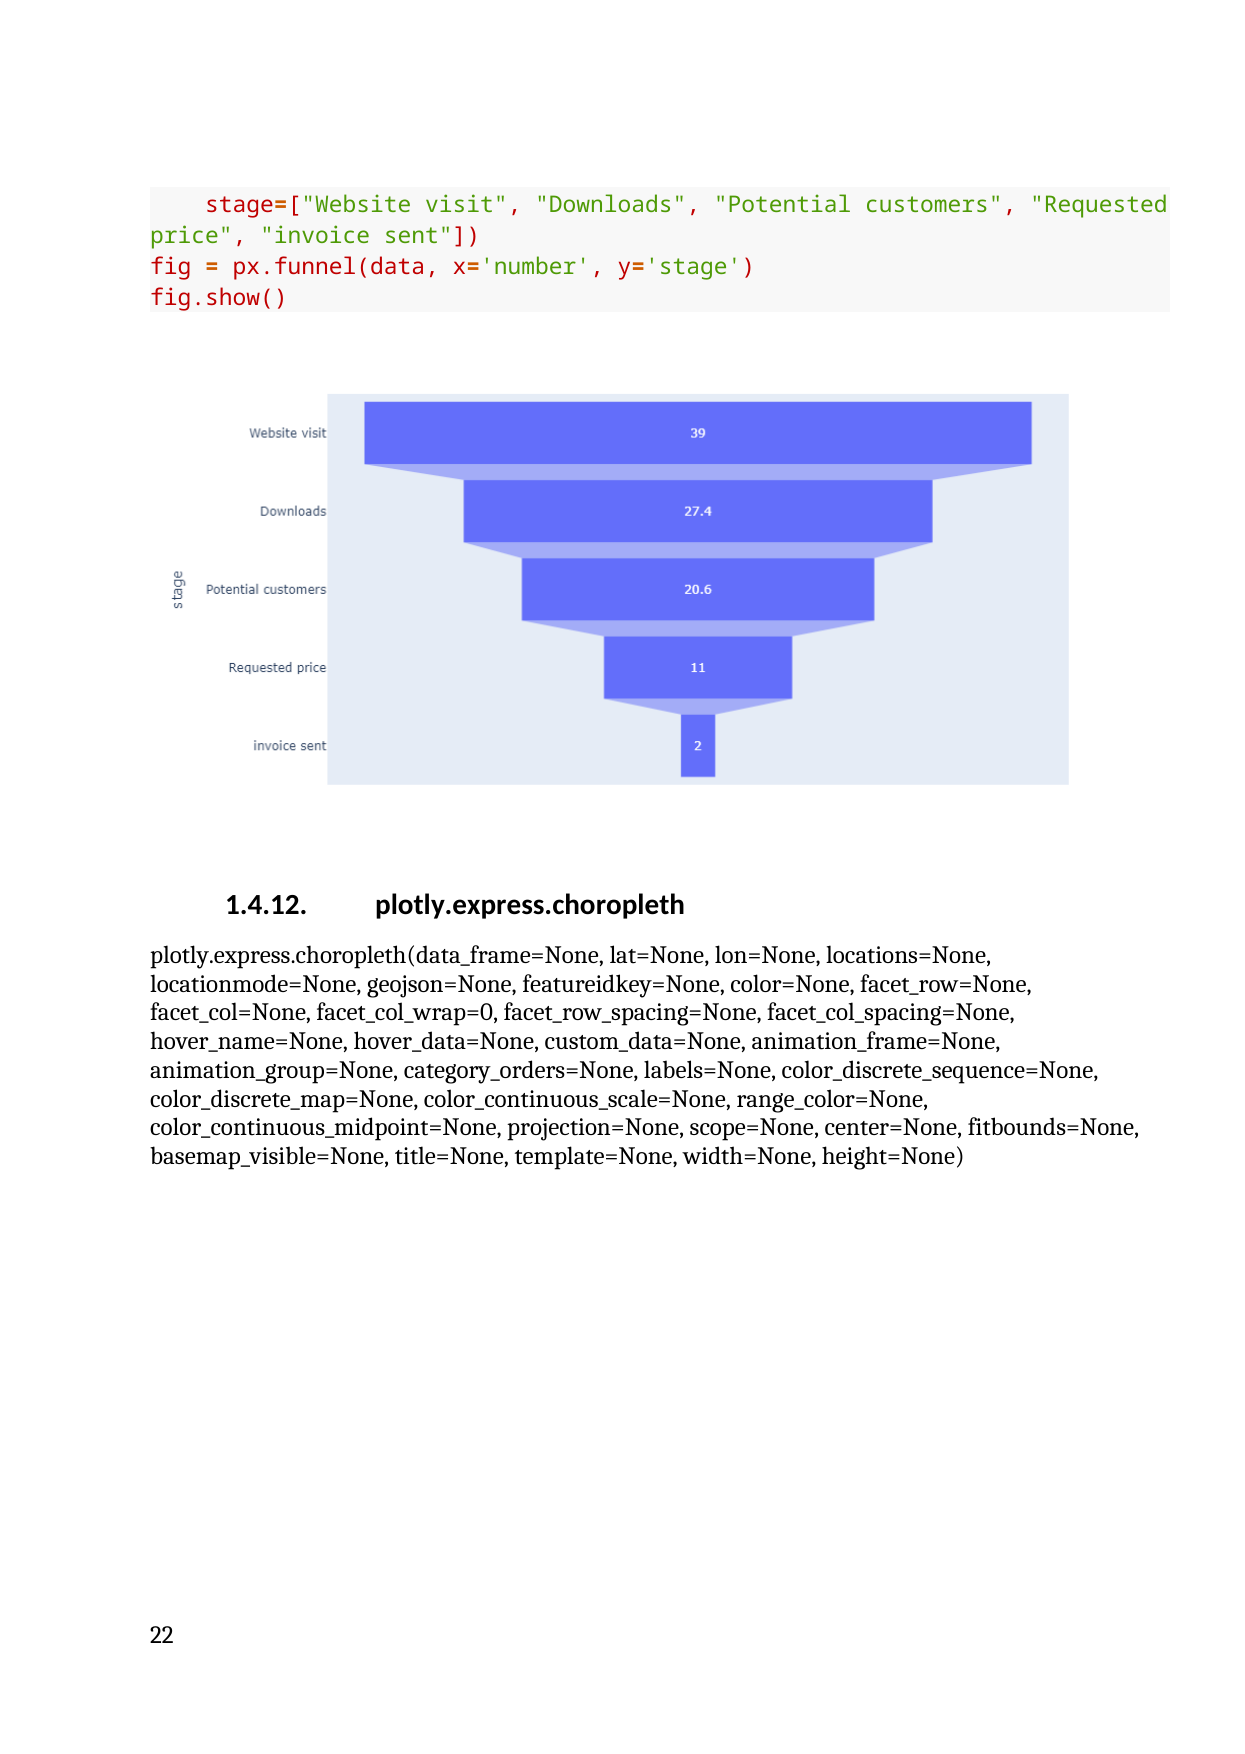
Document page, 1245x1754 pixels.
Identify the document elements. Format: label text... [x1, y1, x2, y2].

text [150, 187, 1170, 312]
text plotly.express.choropleth(data_frame=None, lat=None, lon=None, locations=None, locationmode=None, geojson=None, featureidkey=None, color=None, facet_row=None, facet_col=None, facet_col_wrap=0, facet_row_spacing=None, facet_col_spacing=None, hover_name=None, hover_data=None, custom_data=None, animation_frame=None, animation_group=None, category_orders=None, labels=None, color_discrete_sequence=None, color_discrete_map=None, color_continuous_scale=None, range_color=None, color_continuous_midpoint=None, projection=None, scope=None, center=None, fitbounds=None, basemap_visible=None, title=None, template=None, width=None, height=None) [150, 941, 1170, 1171]
picture [168, 333, 1148, 866]
subtitle plotly.express.choropleth [225, 886, 1170, 922]
